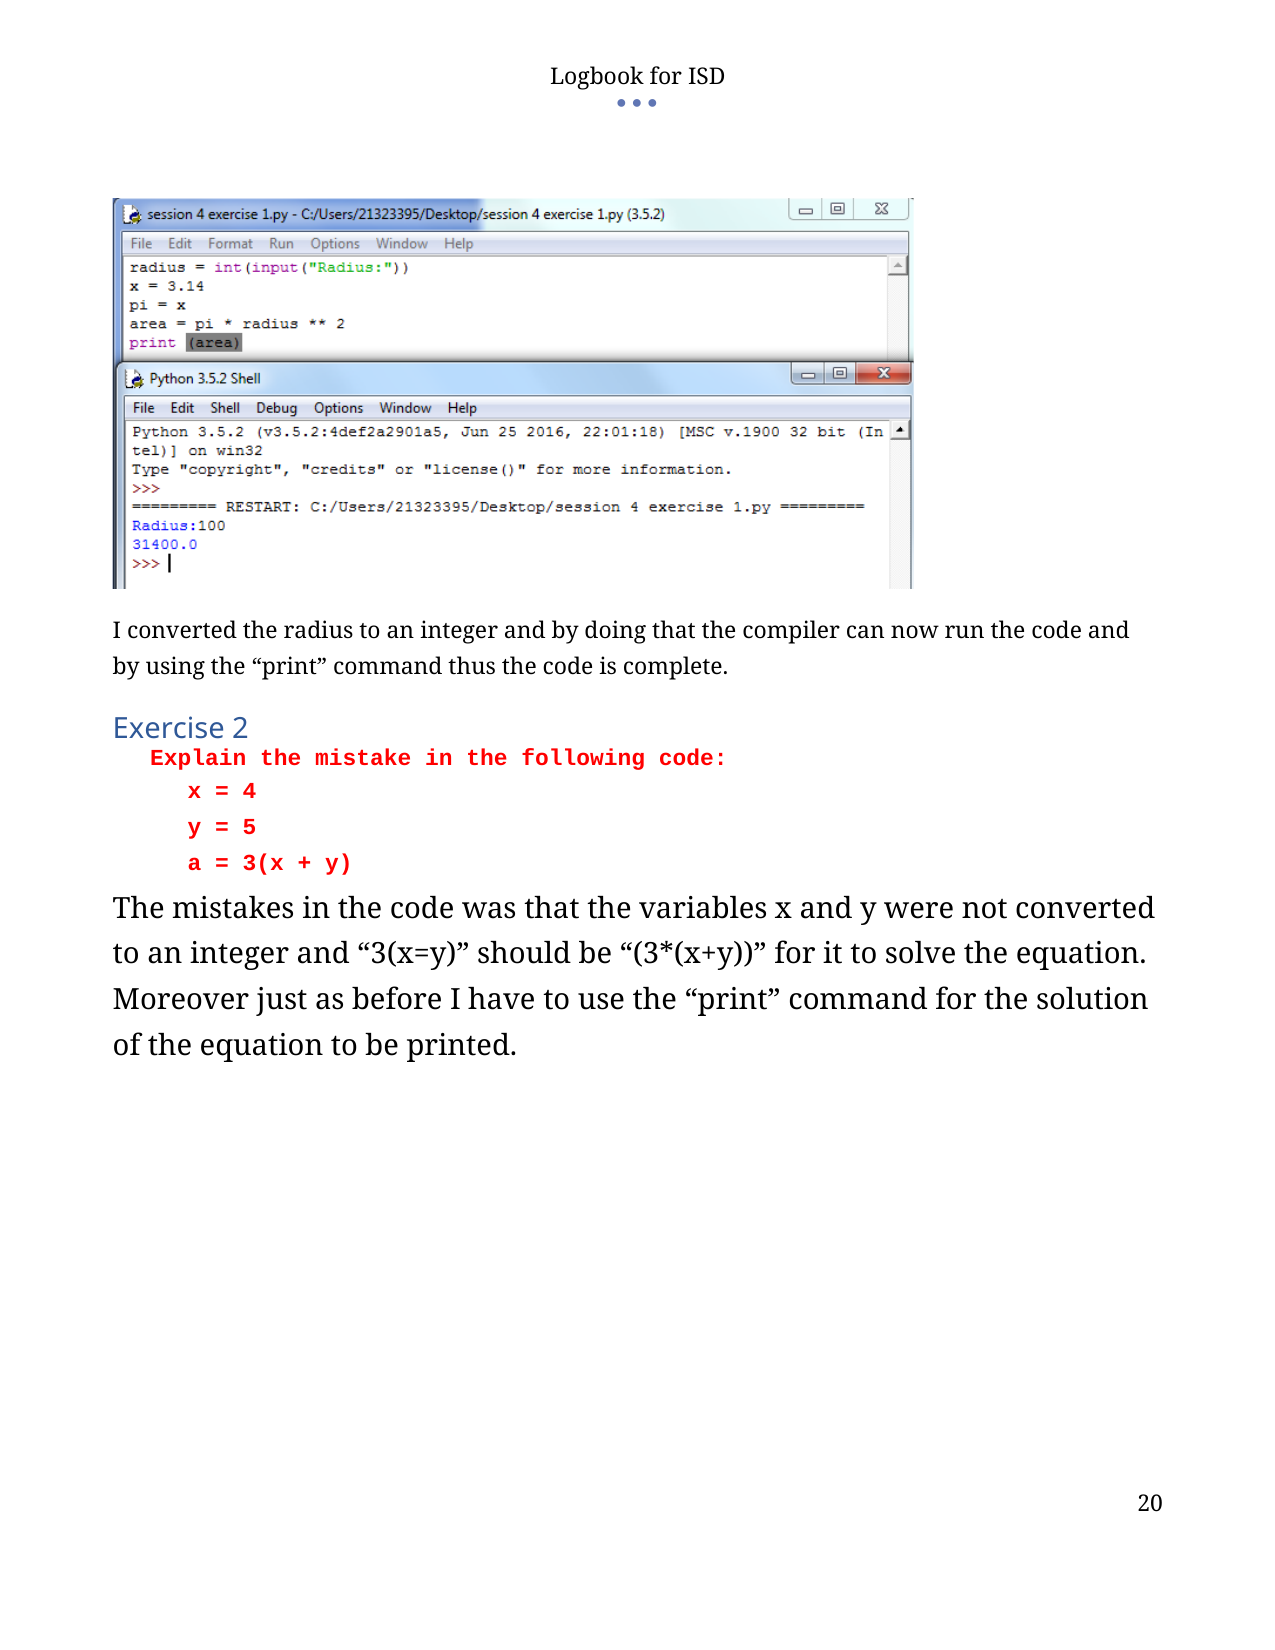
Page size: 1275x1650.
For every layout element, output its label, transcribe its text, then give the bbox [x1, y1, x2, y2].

text I converted the radius to an integer and by doing that the compiler can now run the code and by using the “print” command thus the code is complete. [112, 614, 1162, 682]
text The mistakes in the code was that the variables x and y were not converted to an integer and “3(x=y)” should be “(3*(x+y))” for it to solve the equation. Moreover just as before I have to use the “print” command for the solution of the equation to be printed. [112, 887, 1162, 1064]
picture [112, 198, 914, 589]
text Explain the mistake in the following code: [150, 747, 1162, 773]
text y = 5 [187, 815, 1162, 841]
text a = 3(x + y) [187, 851, 1162, 877]
subtitle Exercise 2 [112, 707, 1162, 747]
text x = 4 [187, 779, 1162, 805]
